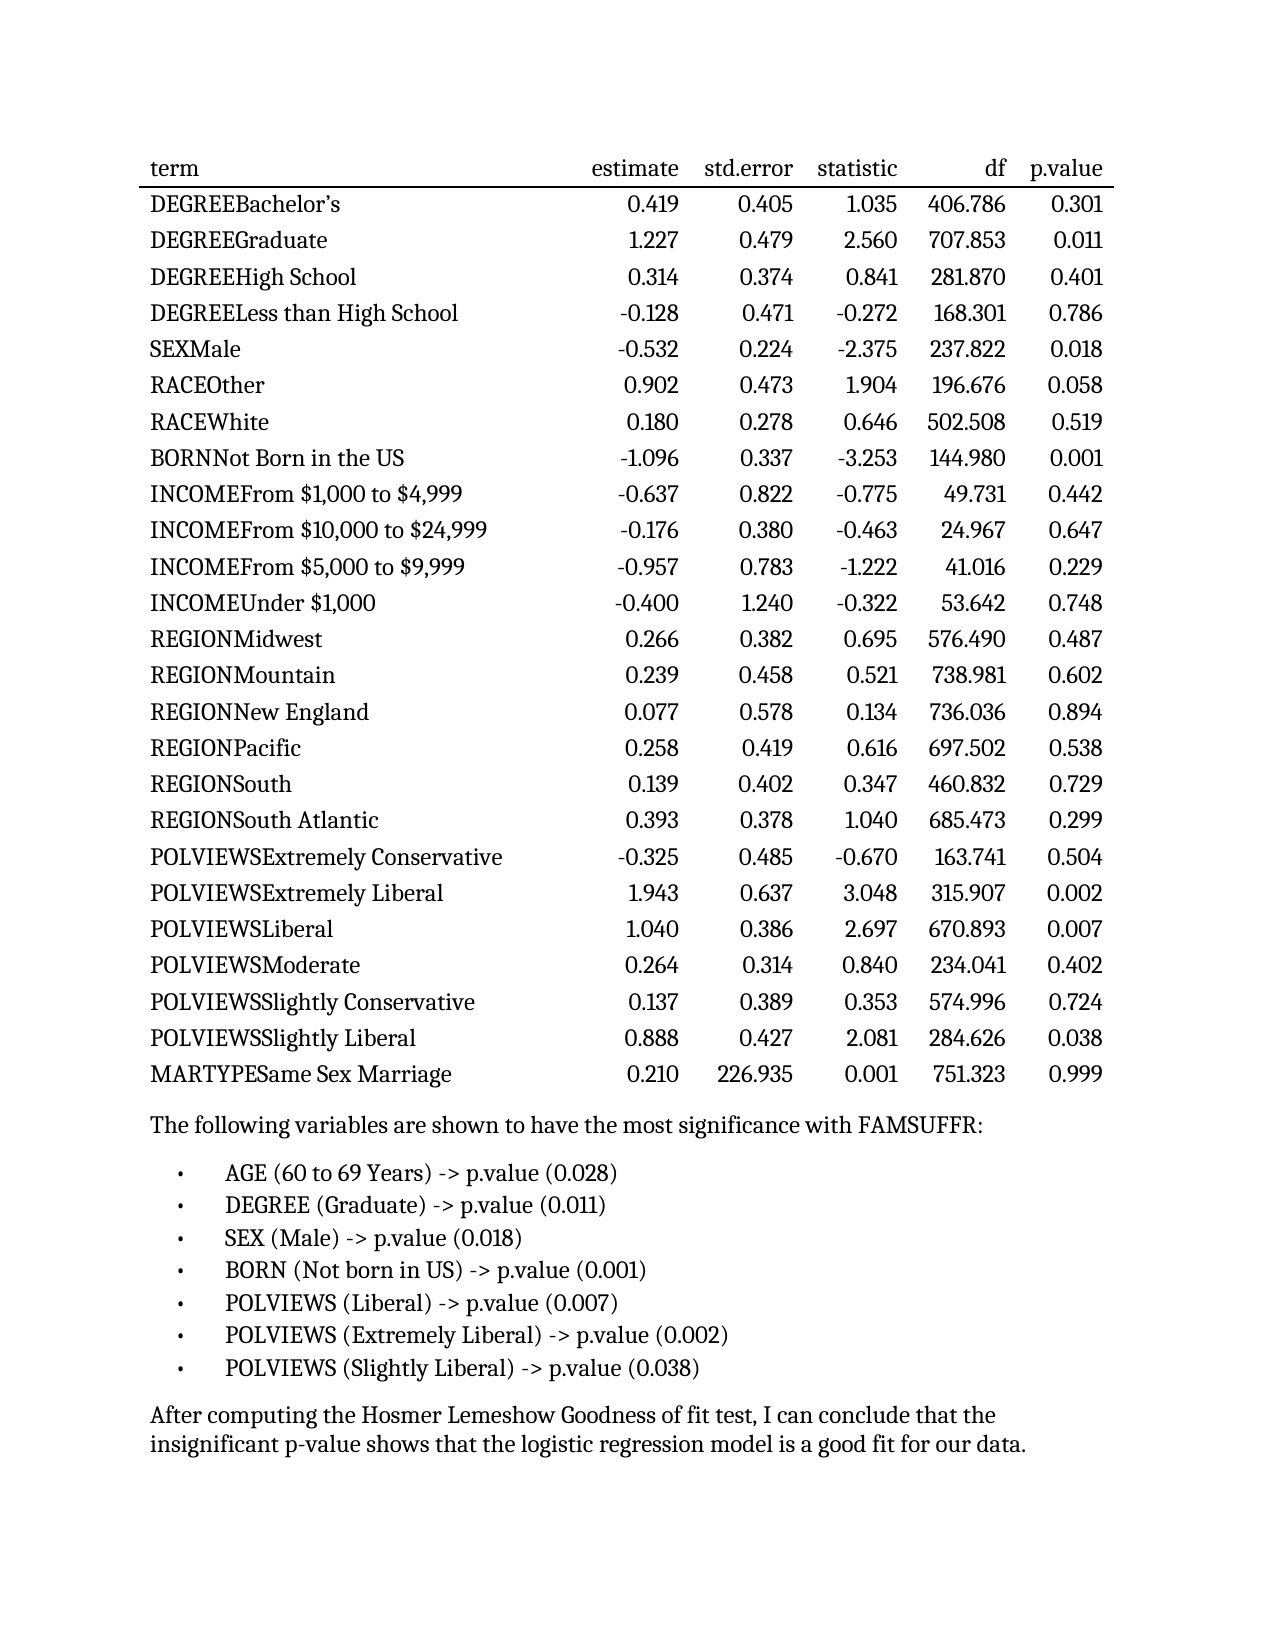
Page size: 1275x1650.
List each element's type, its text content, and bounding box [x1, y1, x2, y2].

table_cell 0.822 [690, 476, 804, 512]
table_cell 0.616 [804, 730, 908, 766]
table_header std.error [690, 150, 804, 186]
table_cell 0.504 [1017, 839, 1114, 875]
table_cell 0.401 [1017, 259, 1114, 295]
table_cell 0.134 [804, 694, 908, 730]
table_cell 0.729 [1017, 766, 1114, 802]
table_cell 0.001 [1017, 440, 1114, 476]
table_cell 0.840 [804, 948, 908, 984]
table_cell POLVIEWSExtremely Conservative [139, 839, 578, 875]
table_cell 0.007 [1017, 911, 1114, 947]
list DEGREE (Graduate) -> p.value (0.011) [175, 1191, 1125, 1220]
table_cell 0.724 [1017, 984, 1114, 1020]
table_cell 685.473 [909, 803, 1017, 839]
table_cell REGIONSouth Atlantic [139, 803, 578, 839]
table_cell 0.210 [578, 1056, 690, 1092]
table_cell -2.375 [804, 331, 908, 367]
table_cell 144.980 [909, 440, 1017, 476]
table_cell 736.036 [909, 694, 1017, 730]
table_cell 24.967 [909, 513, 1017, 549]
table_cell 0.902 [578, 368, 690, 404]
table_cell INCOMEFrom $1,000 to $4,999 [139, 476, 578, 512]
table_cell 0.180 [578, 404, 690, 440]
table_cell 0.301 [1017, 188, 1114, 222]
table_cell 2.697 [804, 911, 908, 947]
table_cell 0.001 [804, 1056, 908, 1092]
table_cell 0.427 [690, 1020, 804, 1056]
table_cell 751.323 [909, 1056, 1017, 1092]
table_cell -0.272 [804, 295, 908, 331]
table_cell 0.485 [690, 839, 804, 875]
table_cell 0.841 [804, 259, 908, 295]
table_cell -0.532 [578, 331, 690, 367]
table_cell INCOMEFrom $10,000 to $24,999 [139, 513, 578, 549]
table_cell 0.229 [1017, 549, 1114, 585]
table_cell 502.508 [909, 404, 1017, 440]
table_header statistic [804, 150, 908, 186]
table_cell 1.035 [804, 188, 908, 222]
list POLVIEWS (Extremely Liberal) -> p.value (0.002) [175, 1321, 1125, 1350]
table_cell RACEOther [139, 368, 578, 404]
table_cell 1.227 [578, 223, 690, 259]
table_cell 0.278 [690, 404, 804, 440]
list POLVIEWS (Slightly Liberal) -> p.value (0.038) [175, 1354, 1125, 1382]
table_cell 406.786 [909, 188, 1017, 222]
table_cell REGIONSouth [139, 766, 578, 802]
table_cell POLVIEWSSlightly Conservative [139, 984, 578, 1020]
table_cell 2.560 [804, 223, 908, 259]
table_cell 0.473 [690, 368, 804, 404]
table_cell 0.519 [1017, 404, 1114, 440]
table_cell 0.521 [804, 658, 908, 694]
table_cell 0.487 [1017, 621, 1114, 657]
table_cell 0.402 [690, 766, 804, 802]
table_cell 0.442 [1017, 476, 1114, 512]
table_cell REGIONMountain [139, 658, 578, 694]
table_cell 226.935 [690, 1056, 804, 1092]
table_cell 284.626 [909, 1020, 1017, 1056]
table_cell POLVIEWSLiberal [139, 911, 578, 947]
table_cell 0.314 [690, 948, 804, 984]
table_cell 707.853 [909, 223, 1017, 259]
table_cell 0.299 [1017, 803, 1114, 839]
list AGE (60 to 69 Years) -> p.value (0.028) [175, 1159, 1125, 1187]
table_cell 0.077 [578, 694, 690, 730]
table_cell 0.405 [690, 188, 804, 222]
table_cell 2.081 [804, 1020, 908, 1056]
table_cell 0.479 [690, 223, 804, 259]
table_cell 0.748 [1017, 585, 1114, 621]
table_cell -0.775 [804, 476, 908, 512]
table_cell 0.314 [578, 259, 690, 295]
table_cell 0.380 [690, 513, 804, 549]
table_cell 0.419 [578, 188, 690, 222]
table_cell 1.240 [690, 585, 804, 621]
table_cell -0.957 [578, 549, 690, 585]
table_cell 0.786 [1017, 295, 1114, 331]
table_cell DEGREEBachelor’s [139, 188, 578, 222]
table_cell 0.646 [804, 404, 908, 440]
table_cell -0.463 [804, 513, 908, 549]
table_cell 49.731 [909, 476, 1017, 512]
table_cell 0.402 [1017, 948, 1114, 984]
table_header term [139, 150, 578, 186]
table_cell 0.337 [690, 440, 804, 476]
table_cell -0.322 [804, 585, 908, 621]
table_cell 0.258 [578, 730, 690, 766]
table_header estimate [578, 150, 690, 186]
table_cell 0.637 [690, 875, 804, 911]
table_cell 0.471 [690, 295, 804, 331]
table_cell 0.602 [1017, 658, 1114, 694]
table_cell INCOMEUnder $1,000 [139, 585, 578, 621]
table_cell DEGREEHigh School [139, 259, 578, 295]
table_cell 281.870 [909, 259, 1017, 295]
table_cell 237.822 [909, 331, 1017, 367]
table_cell POLVIEWSSlightly Liberal [139, 1020, 578, 1056]
table_cell 0.011 [1017, 223, 1114, 259]
table_cell DEGREEGraduate [139, 223, 578, 259]
table_cell 0.139 [578, 766, 690, 802]
table_cell 697.502 [909, 730, 1017, 766]
table_cell POLVIEWSExtremely Liberal [139, 875, 578, 911]
table_cell MARTYPESame Sex Marriage [139, 1056, 578, 1092]
list POLVIEWS (Liberal) -> p.value (0.007) [175, 1289, 1125, 1317]
table_cell -0.128 [578, 295, 690, 331]
table_cell 574.996 [909, 984, 1017, 1020]
table_cell 0.264 [578, 948, 690, 984]
table_cell -0.176 [578, 513, 690, 549]
table_cell -0.637 [578, 476, 690, 512]
text After computing the Hosmer Lemeshow Goodness of fit test, I can conclude that the insignificant p-value shows that the logistic regression model is a good fit for our data. [150, 1401, 1125, 1459]
table_cell 163.741 [909, 839, 1017, 875]
table_cell 0.695 [804, 621, 908, 657]
table_cell 0.239 [578, 658, 690, 694]
table_cell 0.374 [690, 259, 804, 295]
table_cell 41.016 [909, 549, 1017, 585]
table_cell 460.832 [909, 766, 1017, 802]
table_cell 3.048 [804, 875, 908, 911]
table_cell 738.981 [909, 658, 1017, 694]
table_cell 0.393 [578, 803, 690, 839]
table_cell POLVIEWSModerate [139, 948, 578, 984]
table_cell 196.676 [909, 368, 1017, 404]
table_cell 0.419 [690, 730, 804, 766]
table_cell 168.301 [909, 295, 1017, 331]
table_cell 1.943 [578, 875, 690, 911]
table_cell -1.222 [804, 549, 908, 585]
table_cell 0.224 [690, 331, 804, 367]
table_cell 1.040 [578, 911, 690, 947]
table_cell 315.907 [909, 875, 1017, 911]
table_cell -0.325 [578, 839, 690, 875]
table_header df [909, 150, 1017, 186]
table_cell 0.647 [1017, 513, 1114, 549]
table_cell 0.347 [804, 766, 908, 802]
table_cell 0.783 [690, 549, 804, 585]
table_cell 0.386 [690, 911, 804, 947]
table_cell -1.096 [578, 440, 690, 476]
table_cell 0.382 [690, 621, 804, 657]
list SEX (Male) -> p.value (0.018) [175, 1224, 1125, 1252]
table_cell -0.400 [578, 585, 690, 621]
table_cell INCOMEFrom $5,000 to $9,999 [139, 549, 578, 585]
table_cell DEGREELess than High School [139, 295, 578, 331]
table_header p.value [1017, 150, 1114, 186]
table_cell 0.894 [1017, 694, 1114, 730]
table_cell 0.137 [578, 984, 690, 1020]
table_cell 670.893 [909, 911, 1017, 947]
table_cell 0.389 [690, 984, 804, 1020]
table_cell 576.490 [909, 621, 1017, 657]
table_cell 0.578 [690, 694, 804, 730]
table_cell -0.670 [804, 839, 908, 875]
table_cell REGIONPacific [139, 730, 578, 766]
table_cell 0.058 [1017, 368, 1114, 404]
table_cell 0.999 [1017, 1056, 1114, 1092]
table_cell REGIONMidwest [139, 621, 578, 657]
table_cell 1.040 [804, 803, 908, 839]
table_cell -3.253 [804, 440, 908, 476]
table_cell 0.002 [1017, 875, 1114, 911]
table_cell 0.888 [578, 1020, 690, 1056]
table_cell 1.904 [804, 368, 908, 404]
table_cell 53.642 [909, 585, 1017, 621]
table_cell 234.041 [909, 948, 1017, 984]
table_cell 0.378 [690, 803, 804, 839]
table_cell RACEWhite [139, 404, 578, 440]
text The following variables are shown to have the most significance with FAMSUFFR: [150, 1111, 1125, 1140]
list BORN (Not born in US) -> p.value (0.001) [175, 1256, 1125, 1285]
table_cell BORNNot Born in the US [139, 440, 578, 476]
table_cell 0.018 [1017, 331, 1114, 367]
table_cell SEXMale [139, 331, 578, 367]
table_cell REGIONNew England [139, 694, 578, 730]
table_cell 0.353 [804, 984, 908, 1020]
table_cell 0.458 [690, 658, 804, 694]
table_cell 0.038 [1017, 1020, 1114, 1056]
table_cell 0.266 [578, 621, 690, 657]
table_cell 0.538 [1017, 730, 1114, 766]
